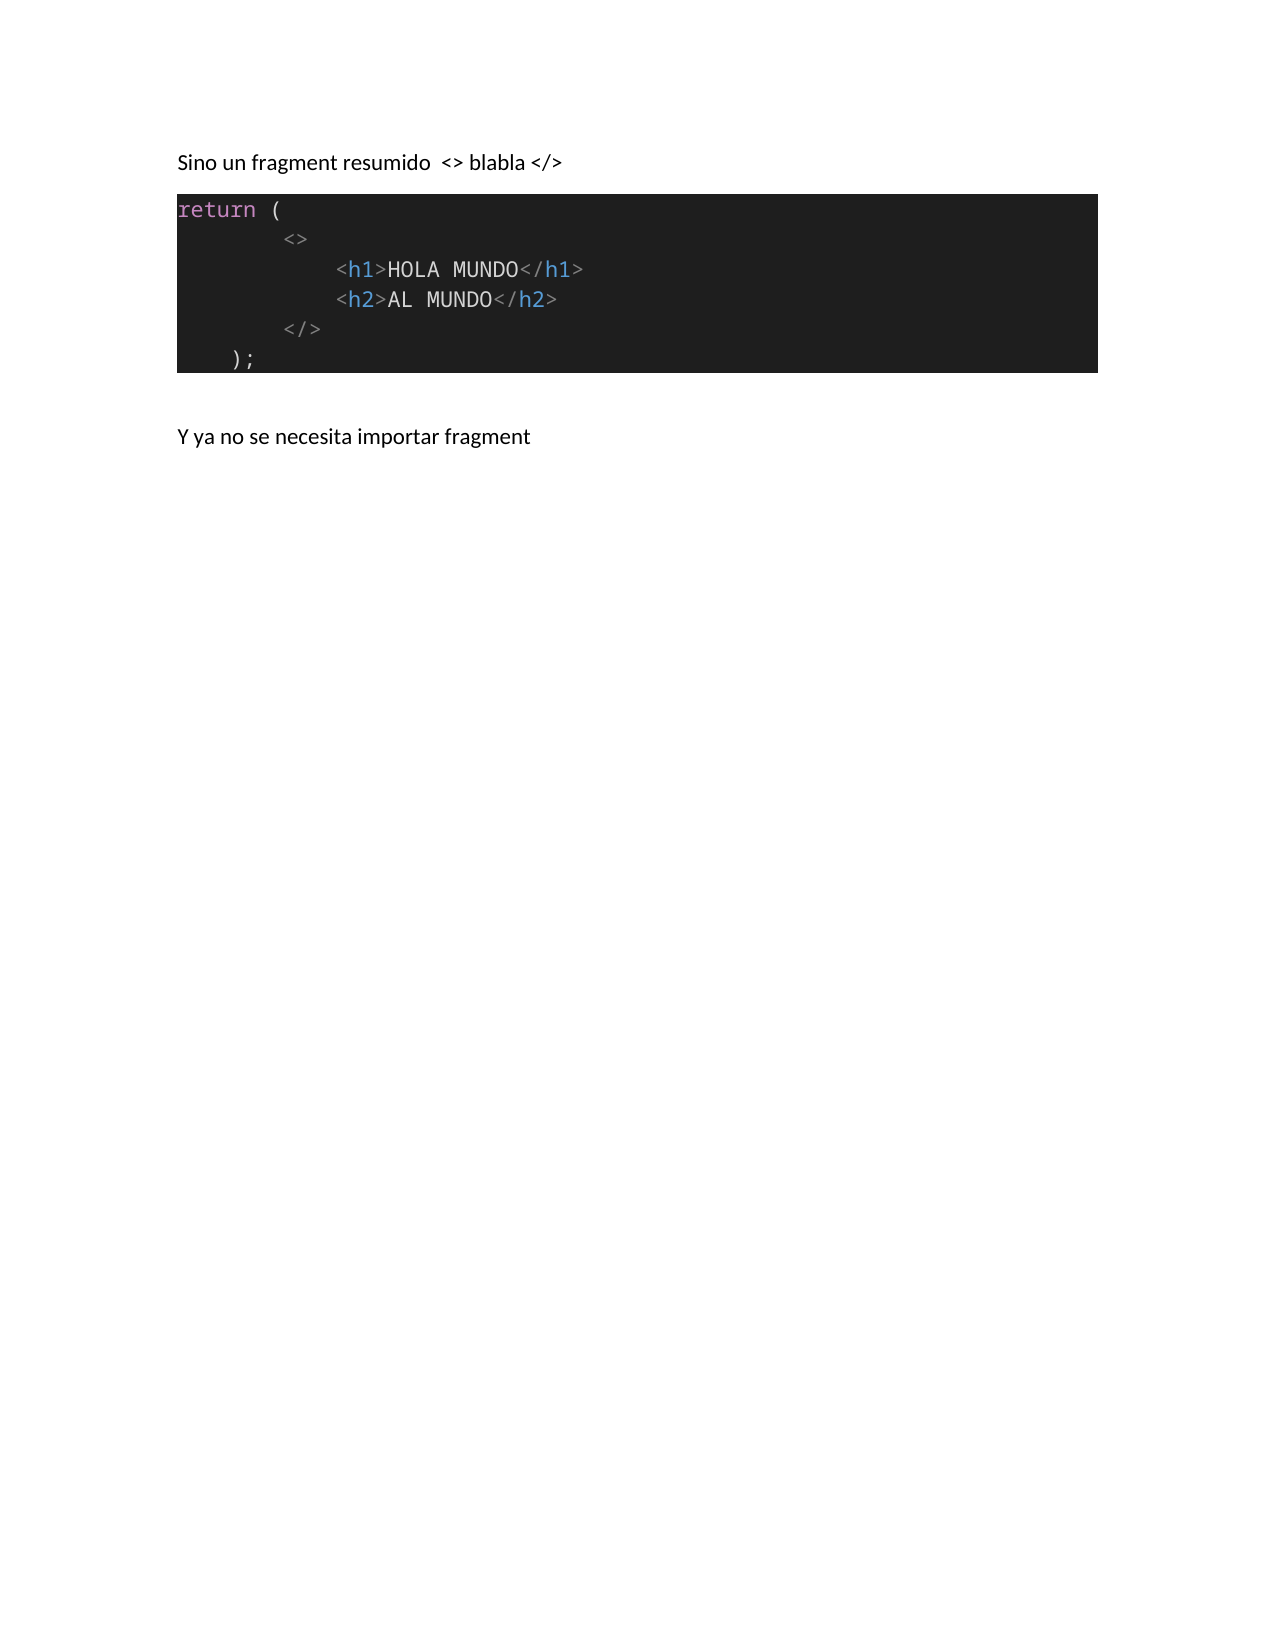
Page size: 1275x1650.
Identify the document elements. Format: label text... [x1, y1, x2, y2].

text </> [177, 314, 1098, 343]
text return ( [177, 194, 1098, 224]
text <> [177, 224, 1098, 254]
text ); [177, 343, 1098, 373]
text <h2>AL MUNDO</h2> [177, 284, 1098, 314]
text Y ya no se necesita importar fragment [177, 422, 1098, 450]
text <h1>HOLA MUNDO</h1> [177, 254, 1098, 284]
text Sino un fragment resumido <> blabla </> [177, 148, 1098, 176]
